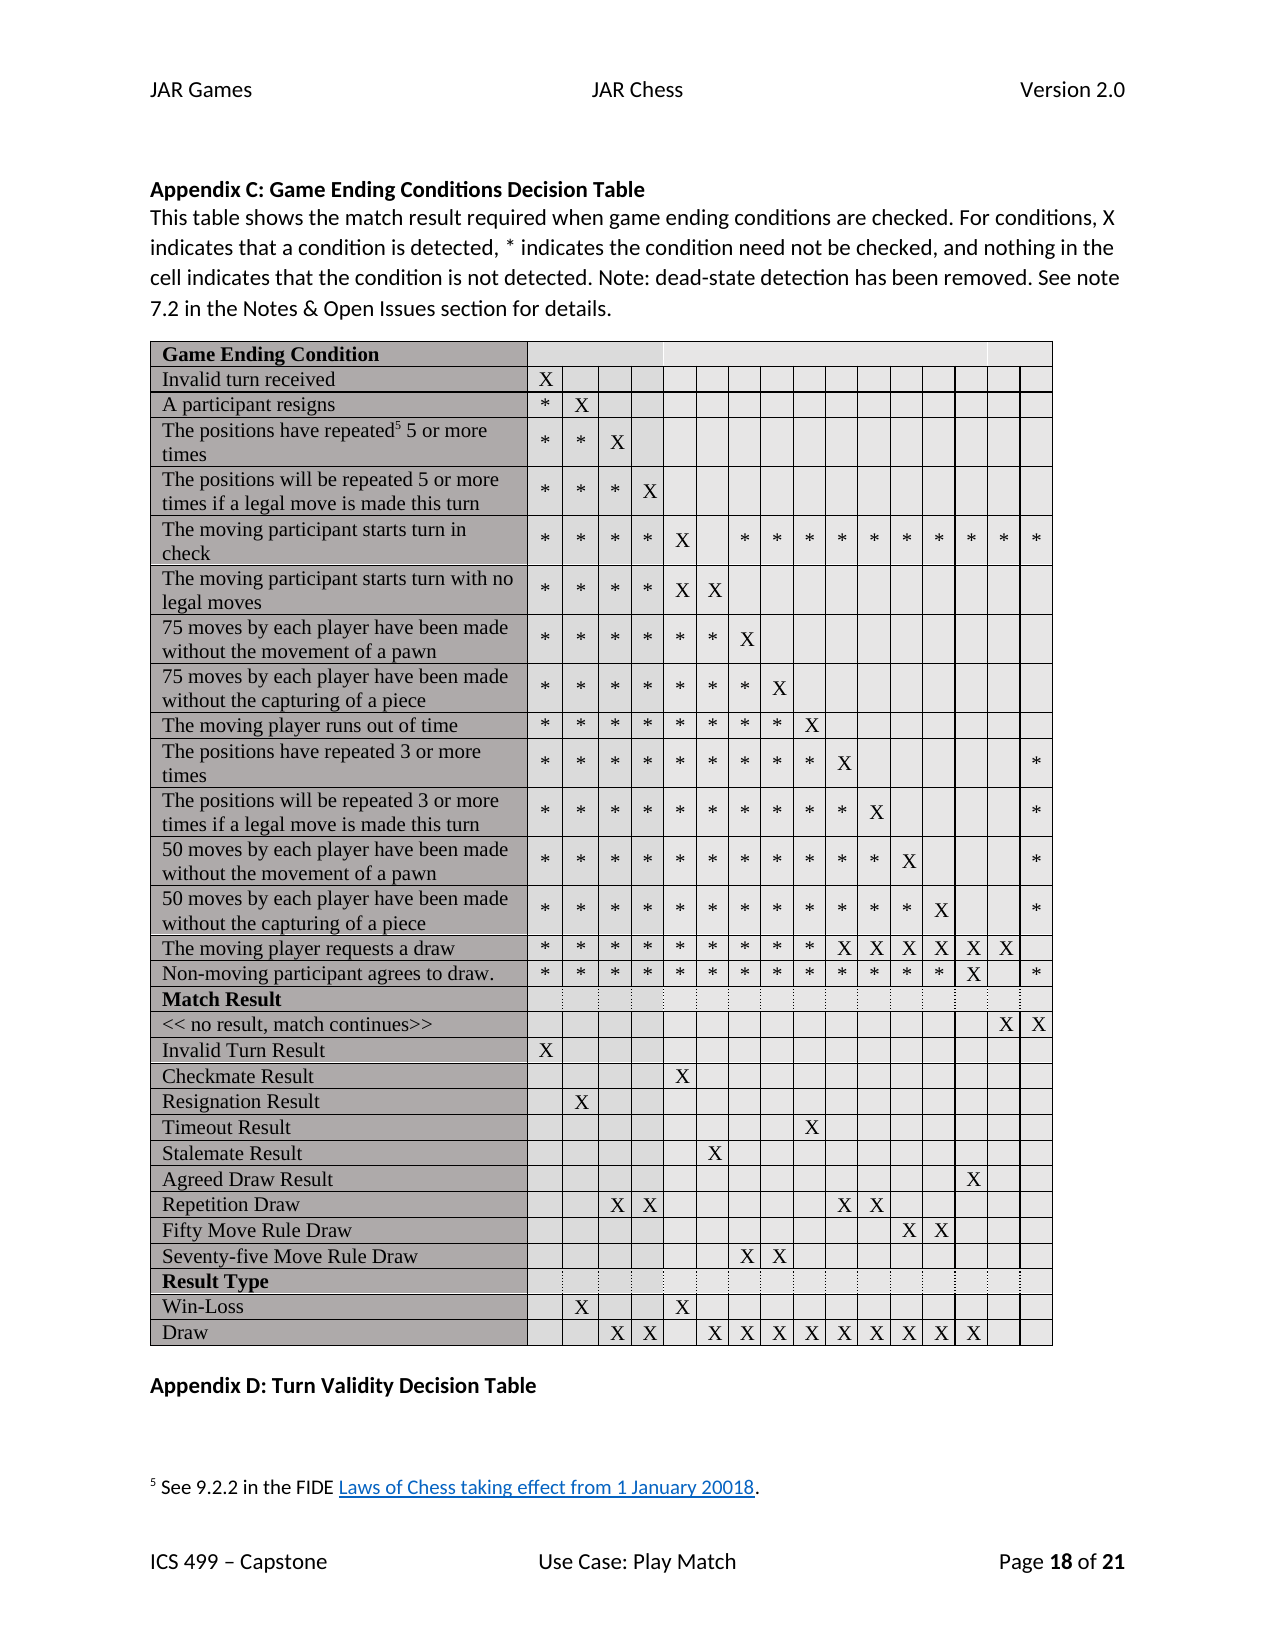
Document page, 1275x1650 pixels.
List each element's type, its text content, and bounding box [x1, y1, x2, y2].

table_cell [988, 1141, 1019, 1165]
table_cell * [632, 516, 663, 564]
table_cell [890, 987, 923, 1011]
table_cell [1021, 1244, 1052, 1268]
table_cell [923, 1295, 954, 1319]
table_cell * [1021, 788, 1052, 836]
table_cell [923, 1192, 954, 1217]
table_cell X [632, 467, 663, 515]
table_header [988, 342, 1020, 366]
table_cell [956, 367, 987, 391]
table_cell X [761, 1320, 793, 1345]
table_cell [826, 1244, 857, 1268]
table_cell Seventy-five Move Rule Draw [151, 1244, 527, 1268]
table_cell [761, 987, 793, 1011]
table_cell [794, 664, 825, 712]
table_cell Checkmate Result [151, 1064, 527, 1088]
table_cell * [528, 615, 562, 663]
table_cell [891, 1192, 922, 1217]
table_cell X [761, 664, 793, 712]
table_cell [528, 1269, 563, 1293]
table_cell [891, 1244, 922, 1268]
table_cell X [858, 936, 890, 960]
table_cell [794, 1192, 825, 1217]
table_cell [891, 393, 922, 417]
table_cell * [794, 961, 825, 986]
table_cell << no result, match continues>> [151, 1012, 527, 1037]
table_cell [696, 987, 728, 1011]
table_cell [728, 1269, 761, 1293]
table_cell [794, 1038, 825, 1062]
table_cell * [794, 788, 825, 836]
table_cell * [1021, 516, 1052, 564]
table_cell [1021, 1141, 1052, 1165]
table_cell * [858, 961, 890, 986]
table_cell [891, 713, 922, 738]
table_cell [664, 1089, 696, 1114]
table_cell [563, 367, 598, 391]
text This table shows the match result required when game ending conditions are checked. For conditions, X indicates that a condition is detected, * indicates the condition need not be checked, and nothing in the cell indicates that the condition is not detected. Note: dead-state detection has been removed. See note 7.2 in the Notes & Open Issues section for details. [150, 203, 1125, 322]
table_cell [528, 1166, 562, 1191]
table_cell [664, 987, 696, 1011]
table_cell Repetition Draw [151, 1192, 527, 1217]
table_cell [528, 1115, 562, 1140]
table_cell [923, 1115, 954, 1140]
table_cell [528, 1012, 562, 1037]
table_cell * [599, 837, 631, 885]
table_cell [858, 987, 890, 1011]
table_cell The positions have repeated 3 or more times [151, 739, 527, 787]
table_cell X [729, 1244, 760, 1268]
table_cell X [729, 1320, 760, 1345]
table_cell The moving player runs out of time [151, 713, 527, 738]
table_cell [794, 418, 825, 466]
table_cell [563, 1038, 598, 1062]
table_cell [664, 1012, 696, 1037]
table_cell [599, 367, 631, 391]
table_cell 75 moves by each player have been made without the movement of a pawn [151, 615, 527, 663]
table_cell [1021, 418, 1052, 466]
table_cell [664, 1244, 696, 1268]
table_cell [988, 837, 1019, 885]
table_cell [923, 788, 954, 836]
table_cell * [729, 961, 760, 986]
table_cell [794, 1218, 825, 1243]
table_cell [794, 1295, 825, 1319]
table_cell [1021, 713, 1052, 738]
table_cell X [923, 1320, 954, 1345]
table_cell [729, 1038, 760, 1062]
table_cell [826, 664, 857, 712]
table_cell [729, 1166, 760, 1191]
table_cell X [1021, 1012, 1052, 1037]
table_cell X [891, 936, 922, 960]
table_cell * [599, 467, 631, 515]
table_cell * [697, 936, 728, 960]
table_cell [988, 1166, 1019, 1191]
table_cell Timeout Result [151, 1115, 527, 1140]
table_header [955, 342, 987, 366]
table_cell * [528, 664, 562, 712]
table_cell X [599, 1320, 631, 1345]
table_cell [761, 418, 793, 466]
table_cell [956, 615, 987, 663]
table_cell * [891, 886, 922, 934]
table_cell [761, 393, 793, 417]
table_cell [563, 1012, 598, 1037]
table_cell [761, 367, 793, 391]
table_cell [528, 987, 563, 1011]
table_cell X [697, 1141, 728, 1165]
table_cell * [794, 739, 825, 787]
table_cell [956, 467, 987, 515]
table_cell [923, 393, 954, 417]
table_cell [956, 393, 987, 417]
table_cell [923, 367, 954, 391]
table_cell [729, 1012, 760, 1037]
table_cell [729, 1141, 760, 1165]
table_cell [664, 467, 696, 515]
table_cell [956, 1115, 987, 1140]
table_cell [697, 1012, 728, 1037]
table_cell [988, 1269, 1020, 1293]
table_cell [826, 615, 857, 663]
table_cell [891, 1141, 922, 1165]
table_cell [1020, 987, 1052, 1011]
table_cell [923, 1269, 955, 1293]
table_cell [956, 739, 987, 787]
table_cell * [729, 837, 760, 885]
table_cell [826, 1295, 857, 1319]
table_cell * [794, 936, 825, 960]
table_cell * [697, 739, 728, 787]
table_cell * [729, 516, 760, 564]
table_cell [956, 1012, 987, 1037]
table_cell [923, 467, 954, 515]
table_cell * [563, 664, 598, 712]
table_cell [923, 1244, 954, 1268]
table_cell * [599, 886, 631, 934]
table_cell Non-moving participant agrees to draw. [151, 961, 527, 986]
table_cell * [563, 961, 598, 986]
table_cell [761, 1192, 793, 1217]
table_cell * [563, 566, 598, 614]
table_cell [632, 1115, 663, 1140]
table_cell * [632, 615, 663, 663]
table_cell [858, 1115, 890, 1140]
table_cell Fifty Move Rule Draw [151, 1218, 527, 1243]
table_header [890, 342, 923, 366]
table_cell [793, 1269, 826, 1293]
table_cell [697, 1295, 728, 1319]
table_cell [1021, 936, 1052, 960]
table_cell X [923, 886, 954, 934]
table_cell X [988, 1012, 1019, 1037]
table_cell [956, 1064, 987, 1088]
table_cell X [858, 1192, 890, 1217]
table_cell [697, 1038, 728, 1062]
table_cell * [761, 713, 793, 738]
table_cell [599, 1012, 631, 1037]
table_cell [761, 1269, 793, 1293]
table_cell [1021, 1218, 1052, 1243]
table_cell [664, 393, 696, 417]
table_cell [794, 1064, 825, 1088]
table_cell [599, 1038, 631, 1062]
table_cell [729, 1192, 760, 1217]
table_cell [891, 1115, 922, 1140]
table_cell [826, 566, 857, 614]
table_cell [761, 1089, 793, 1114]
table_cell X [664, 1064, 696, 1088]
table_cell Invalid Turn Result [151, 1038, 527, 1062]
table_cell [988, 367, 1019, 391]
table_cell [891, 1012, 922, 1037]
table_cell [599, 987, 631, 1011]
table_cell * [599, 615, 631, 663]
table_header [923, 342, 955, 366]
table_cell [664, 1166, 696, 1191]
table_cell [858, 418, 890, 466]
table_cell [664, 418, 696, 466]
table_cell * [729, 713, 760, 738]
table_cell Stalemate Result [151, 1141, 527, 1165]
table_cell [891, 1064, 922, 1088]
table_cell [956, 788, 987, 836]
table_cell * [761, 961, 793, 986]
table_cell [891, 1089, 922, 1114]
table_cell [563, 1244, 598, 1268]
table_cell [988, 615, 1019, 663]
table_cell [664, 1269, 696, 1293]
table_cell [988, 987, 1020, 1011]
table_header [563, 342, 599, 366]
table_cell [858, 1089, 890, 1114]
table_cell [697, 393, 728, 417]
table_cell The moving participant starts turn with no legal moves [151, 566, 527, 614]
table_cell [956, 886, 987, 934]
table_cell * [664, 739, 696, 787]
table_cell [632, 1218, 663, 1243]
table_cell [858, 467, 890, 515]
table_cell [826, 1038, 857, 1062]
table_cell [956, 1218, 987, 1243]
table_header [631, 342, 663, 366]
table_cell * [826, 788, 857, 836]
table_cell X [891, 837, 922, 885]
table_cell [794, 1141, 825, 1165]
table_cell [826, 987, 858, 1011]
table_cell * [563, 886, 598, 934]
table_cell * [528, 961, 562, 986]
table_cell * [563, 516, 598, 564]
table_cell * [826, 516, 857, 564]
table_cell [923, 615, 954, 663]
table_cell * [632, 566, 663, 614]
table_cell X [528, 367, 562, 391]
table_cell X [794, 713, 825, 738]
table_cell [761, 467, 793, 515]
table_cell [826, 1166, 857, 1191]
table_cell [729, 1218, 760, 1243]
table_cell Agreed Draw Result [151, 1166, 527, 1191]
table_cell * [528, 418, 562, 466]
table_cell [891, 566, 922, 614]
table_cell [858, 739, 890, 787]
table_cell [664, 1115, 696, 1140]
table_cell * [632, 936, 663, 960]
table_cell * [761, 837, 793, 885]
table_cell * [632, 739, 663, 787]
table_cell * [761, 886, 793, 934]
table_cell * [923, 961, 954, 986]
table_cell * [729, 664, 760, 712]
table_cell [1021, 1295, 1052, 1319]
table_cell * [697, 961, 728, 986]
table_cell [599, 1089, 631, 1114]
table_cell [599, 1244, 631, 1268]
table_cell [1021, 664, 1052, 712]
table_cell * [528, 516, 562, 564]
table_cell X [761, 1244, 793, 1268]
table_cell [858, 1166, 890, 1191]
table_cell * [1021, 886, 1052, 934]
table_cell X [697, 1320, 728, 1345]
table_header [761, 342, 793, 366]
table_cell * [858, 886, 890, 934]
table_cell [858, 1269, 890, 1293]
table_cell [956, 837, 987, 885]
table_cell * [794, 886, 825, 934]
table_cell 75 moves by each player have been made without the capturing of a piece [151, 664, 527, 712]
table_cell * [599, 566, 631, 614]
table_cell * [697, 615, 728, 663]
table_cell X [891, 1218, 922, 1243]
table_cell * [664, 615, 696, 663]
table_cell * [528, 566, 562, 614]
table_cell [1021, 467, 1052, 515]
table_cell * [599, 936, 631, 960]
table_cell [729, 393, 760, 417]
table_cell * [528, 393, 562, 417]
table_cell X [826, 739, 857, 787]
table_header [826, 342, 858, 366]
table_cell [858, 566, 890, 614]
table_cell [563, 1320, 598, 1345]
table_cell X [528, 1038, 562, 1062]
table_cell * [826, 837, 857, 885]
table_cell [988, 1295, 1019, 1319]
table_cell [794, 1012, 825, 1037]
table_cell * [664, 837, 696, 885]
table_cell [563, 1269, 599, 1293]
table_cell [729, 1089, 760, 1114]
table_cell Result Type [151, 1269, 527, 1293]
table_header [664, 342, 696, 366]
table_cell * [632, 961, 663, 986]
table_cell [563, 1192, 598, 1217]
table_cell X [632, 1192, 663, 1217]
table_cell [563, 987, 599, 1011]
table_cell * [794, 837, 825, 885]
table_cell [632, 1295, 663, 1319]
table_cell [858, 615, 890, 663]
table_cell [923, 1012, 954, 1037]
table_cell [988, 1064, 1019, 1088]
table_cell [988, 1038, 1019, 1062]
table_cell * [599, 516, 631, 564]
table_cell * [528, 467, 562, 515]
table_cell * [956, 516, 987, 564]
table_cell [1020, 1269, 1052, 1293]
table_cell [1021, 1320, 1052, 1345]
table_cell [988, 467, 1019, 515]
table_cell A participant resigns [151, 393, 527, 417]
table_cell [1021, 1166, 1052, 1191]
table_cell * [632, 788, 663, 836]
table_cell * [599, 739, 631, 787]
table_cell * [563, 615, 598, 663]
table_cell * [664, 886, 696, 934]
table_cell [891, 1295, 922, 1319]
table_cell [988, 739, 1019, 787]
subtitle Appendix D: Turn Validity Decision Table [150, 1371, 1125, 1399]
table_cell [956, 418, 987, 466]
table_cell [891, 615, 922, 663]
table_header [793, 342, 826, 366]
table_cell [728, 987, 761, 1011]
table_cell The moving participant starts turn in check [151, 516, 527, 564]
table_cell [891, 467, 922, 515]
table_cell [761, 1218, 793, 1243]
table_cell [599, 1141, 631, 1165]
table_cell * [729, 739, 760, 787]
table_cell * [528, 739, 562, 787]
table_cell [923, 713, 954, 738]
table_cell [794, 1089, 825, 1114]
table_cell [826, 393, 857, 417]
table_cell * [697, 886, 728, 934]
table_cell * [528, 713, 562, 738]
table_cell * [697, 713, 728, 738]
table_cell The positions will be repeated 5 or more times if a legal move is made this turn [151, 467, 527, 515]
table_cell [988, 961, 1019, 986]
table_cell * [599, 961, 631, 986]
table_cell * [729, 886, 760, 934]
table_cell [599, 1269, 631, 1293]
table_cell [858, 1064, 890, 1088]
table_cell * [563, 837, 598, 885]
table_cell * [632, 664, 663, 712]
table_cell [826, 1089, 857, 1114]
table_header [858, 342, 890, 366]
table_cell * [563, 418, 598, 466]
table_header [696, 342, 728, 366]
table_cell [956, 1192, 987, 1217]
table_cell [599, 1218, 631, 1243]
table_cell [923, 987, 955, 1011]
table_cell [632, 1166, 663, 1191]
table_cell * [1021, 961, 1052, 986]
table_cell * [697, 788, 728, 836]
table_header [599, 342, 631, 366]
table_cell * [923, 516, 954, 564]
table_cell [761, 1064, 793, 1088]
table_cell X [826, 936, 857, 960]
table_cell X [664, 1295, 696, 1319]
table_cell [988, 1218, 1019, 1243]
table_cell X [794, 1115, 825, 1140]
table_cell [729, 467, 760, 515]
table_cell [858, 1244, 890, 1268]
table_cell [631, 987, 663, 1011]
table_cell [761, 1115, 793, 1140]
table_cell [761, 566, 793, 614]
table_cell [826, 418, 857, 466]
table_cell * [988, 516, 1019, 564]
table_cell [858, 1141, 890, 1165]
table_cell [923, 1089, 954, 1114]
table_cell Draw [151, 1320, 527, 1345]
table_cell X [664, 566, 696, 614]
table_cell * [632, 837, 663, 885]
table_cell [923, 1166, 954, 1191]
table_cell * [761, 936, 793, 960]
table_cell [923, 1038, 954, 1062]
table_cell [664, 1320, 696, 1345]
table_cell [890, 1269, 923, 1293]
table_cell [761, 615, 793, 663]
table_cell [826, 713, 857, 738]
table_cell * [599, 664, 631, 712]
table_cell [923, 418, 954, 466]
table_cell [528, 1295, 562, 1319]
table_cell [632, 1038, 663, 1062]
table_cell 50 moves by each player have been made without the movement of a pawn [151, 837, 527, 885]
table_cell X [664, 516, 696, 564]
table_cell [697, 1166, 728, 1191]
table_cell [891, 664, 922, 712]
table_cell [729, 367, 760, 391]
table_cell [956, 1038, 987, 1062]
table_cell [664, 367, 696, 391]
table_cell * [664, 961, 696, 986]
table_cell [761, 1166, 793, 1191]
table_cell [988, 713, 1019, 738]
table_cell X [891, 1320, 922, 1345]
table_cell * [858, 516, 890, 564]
table_cell [599, 393, 631, 417]
table_cell [632, 418, 663, 466]
table_cell [631, 1269, 663, 1293]
table_cell [632, 1089, 663, 1114]
table_cell X [923, 1218, 954, 1243]
table_cell * [1021, 837, 1052, 885]
table_cell [988, 1320, 1019, 1345]
table_cell [858, 367, 890, 391]
table_cell [729, 1064, 760, 1088]
table_cell [632, 1244, 663, 1268]
table_cell [956, 713, 987, 738]
table_cell * [664, 713, 696, 738]
table_cell * [729, 936, 760, 960]
table_cell The moving player requests a draw [151, 936, 527, 960]
table_cell [955, 987, 987, 1011]
table_cell [729, 566, 760, 614]
table_cell [956, 1295, 987, 1319]
table_cell [794, 1244, 825, 1268]
table_cell [794, 566, 825, 614]
table_header Game Ending Condition [151, 342, 527, 366]
table_cell [923, 566, 954, 614]
table_cell [891, 788, 922, 836]
table_cell X [729, 615, 760, 663]
table_cell [1021, 367, 1052, 391]
table_cell X [563, 1295, 598, 1319]
table_cell [697, 1115, 728, 1140]
table_cell [891, 418, 922, 466]
table_cell * [794, 516, 825, 564]
table_cell * [563, 713, 598, 738]
table_cell * [632, 886, 663, 934]
table_cell [528, 1089, 562, 1114]
table_cell [988, 1115, 1019, 1140]
table_cell * [697, 837, 728, 885]
table_cell * [528, 886, 562, 934]
table_header [728, 342, 761, 366]
table_cell [794, 1166, 825, 1191]
table_cell [697, 1244, 728, 1268]
table_cell Resignation Result [151, 1089, 527, 1114]
table_cell * [563, 467, 598, 515]
table_cell * [664, 788, 696, 836]
table_cell [528, 1218, 562, 1243]
table_cell [664, 1038, 696, 1062]
table_cell [1021, 1064, 1052, 1088]
table_cell [632, 1141, 663, 1165]
table_cell [697, 1192, 728, 1217]
table_cell Invalid turn received [151, 367, 527, 391]
table_cell * [729, 788, 760, 836]
table_cell [794, 367, 825, 391]
table_cell X [563, 1089, 598, 1114]
table_cell [988, 393, 1019, 417]
table_cell * [664, 664, 696, 712]
table_cell [956, 664, 987, 712]
table_cell [923, 664, 954, 712]
table_cell * [891, 516, 922, 564]
table_cell * [826, 886, 857, 934]
table_cell [696, 1269, 728, 1293]
table_cell [988, 1089, 1019, 1114]
table_cell [826, 1064, 857, 1088]
table_cell [599, 1115, 631, 1140]
table_cell [955, 1269, 987, 1293]
table_cell [988, 664, 1019, 712]
table_cell [697, 1089, 728, 1114]
table_cell [858, 1295, 890, 1319]
table_cell [826, 1141, 857, 1165]
table_cell [697, 1218, 728, 1243]
table_cell [1021, 1115, 1052, 1140]
table_cell [794, 615, 825, 663]
table_cell * [599, 713, 631, 738]
table_cell [528, 1244, 562, 1268]
table_cell [826, 1269, 858, 1293]
table_cell [528, 1064, 562, 1088]
table_cell [664, 1192, 696, 1217]
table_cell [858, 1038, 890, 1062]
table_cell [826, 1012, 857, 1037]
table_cell [729, 1295, 760, 1319]
table_cell * [891, 961, 922, 986]
table_cell * [761, 739, 793, 787]
table_cell * [858, 837, 890, 885]
table_cell [1021, 566, 1052, 614]
table_cell [563, 1064, 598, 1088]
table_cell [761, 1141, 793, 1165]
table_cell [923, 1141, 954, 1165]
table_header [528, 342, 563, 366]
table_cell X [956, 936, 987, 960]
table_cell * [664, 936, 696, 960]
table_cell [664, 1218, 696, 1243]
table_cell [988, 1244, 1019, 1268]
table_cell [563, 1218, 598, 1243]
table_cell [599, 1064, 631, 1088]
table_cell The positions have repeated 5 or more times [151, 418, 527, 466]
table_cell * [528, 936, 562, 960]
table_cell [729, 418, 760, 466]
subtitle Appendix C: Game Ending Conditions Decision Table [150, 175, 1125, 203]
table_cell [1021, 1192, 1052, 1217]
table_cell [858, 713, 890, 738]
table_cell X [956, 961, 987, 986]
table_cell * [761, 516, 793, 564]
table_cell [826, 367, 857, 391]
table_cell [794, 393, 825, 417]
table_cell [563, 1166, 598, 1191]
table_cell [923, 739, 954, 787]
table_cell X [858, 788, 890, 836]
table_cell X [923, 936, 954, 960]
table_cell [528, 1320, 562, 1345]
table_cell X [858, 1320, 890, 1345]
table_cell X [956, 1166, 987, 1191]
table_cell [891, 367, 922, 391]
table_cell * [563, 936, 598, 960]
table_cell X [697, 566, 728, 614]
table_cell [826, 1115, 857, 1140]
table_cell 50 moves by each player have been made without the capturing of a piece [151, 886, 527, 934]
table_cell [697, 1064, 728, 1088]
table_cell [988, 1192, 1019, 1217]
table_cell [563, 1115, 598, 1140]
table_cell [697, 418, 728, 466]
table_cell [988, 566, 1019, 614]
table_cell [1021, 393, 1052, 417]
table_cell * [528, 788, 562, 836]
table_cell [794, 467, 825, 515]
table_cell X [599, 1192, 631, 1217]
table_cell [956, 1089, 987, 1114]
table_cell [1021, 615, 1052, 663]
table_cell X [956, 1320, 987, 1345]
table_cell [528, 1141, 562, 1165]
table_cell [761, 1038, 793, 1062]
table_cell [956, 566, 987, 614]
table_cell [858, 393, 890, 417]
table_cell * [563, 788, 598, 836]
table_cell [858, 664, 890, 712]
table_cell [988, 418, 1019, 466]
table_cell [632, 1064, 663, 1088]
table_cell [826, 467, 857, 515]
table_cell [858, 1012, 890, 1037]
table_cell [891, 1038, 922, 1062]
table_cell * [1021, 739, 1052, 787]
table_cell [858, 1218, 890, 1243]
table_cell X [826, 1192, 857, 1217]
table_cell [826, 1218, 857, 1243]
table_cell [1021, 1089, 1052, 1114]
table_cell [988, 886, 1019, 934]
table_cell [632, 1012, 663, 1037]
table_cell [1021, 1038, 1052, 1062]
table_cell X [632, 1320, 663, 1345]
table_cell * [697, 664, 728, 712]
table_cell [563, 1141, 598, 1165]
table_cell [632, 367, 663, 391]
table_cell [956, 1244, 987, 1268]
table_cell [729, 1115, 760, 1140]
table_cell * [528, 837, 562, 885]
table_cell Win-Loss [151, 1295, 527, 1319]
table_cell [632, 393, 663, 417]
table_cell * [761, 788, 793, 836]
table_cell * [563, 739, 598, 787]
table_cell X [826, 1320, 857, 1345]
table_cell X [794, 1320, 825, 1345]
table_cell [697, 516, 728, 564]
table_cell [528, 1192, 562, 1217]
table_cell [761, 1012, 793, 1037]
table_cell Match Result [151, 987, 527, 1011]
table_cell * [632, 713, 663, 738]
table_cell X [988, 936, 1019, 960]
table_cell [599, 1295, 631, 1319]
table_cell X [563, 393, 598, 417]
table_cell * [826, 961, 857, 986]
table_cell The positions will be repeated 3 or more times if a legal move is made this turn [151, 788, 527, 836]
table_cell [891, 1166, 922, 1191]
table_cell [761, 1295, 793, 1319]
table_header [1020, 342, 1052, 366]
table_cell [599, 1166, 631, 1191]
table_cell [793, 987, 826, 1011]
table_cell [697, 467, 728, 515]
table_cell X [599, 418, 631, 466]
table_cell [923, 837, 954, 885]
table_cell [988, 788, 1019, 836]
table_cell [697, 367, 728, 391]
table_cell [923, 1064, 954, 1088]
table_cell [664, 1141, 696, 1165]
table_cell * [599, 788, 631, 836]
table_cell [891, 739, 922, 787]
table_cell [956, 1141, 987, 1165]
